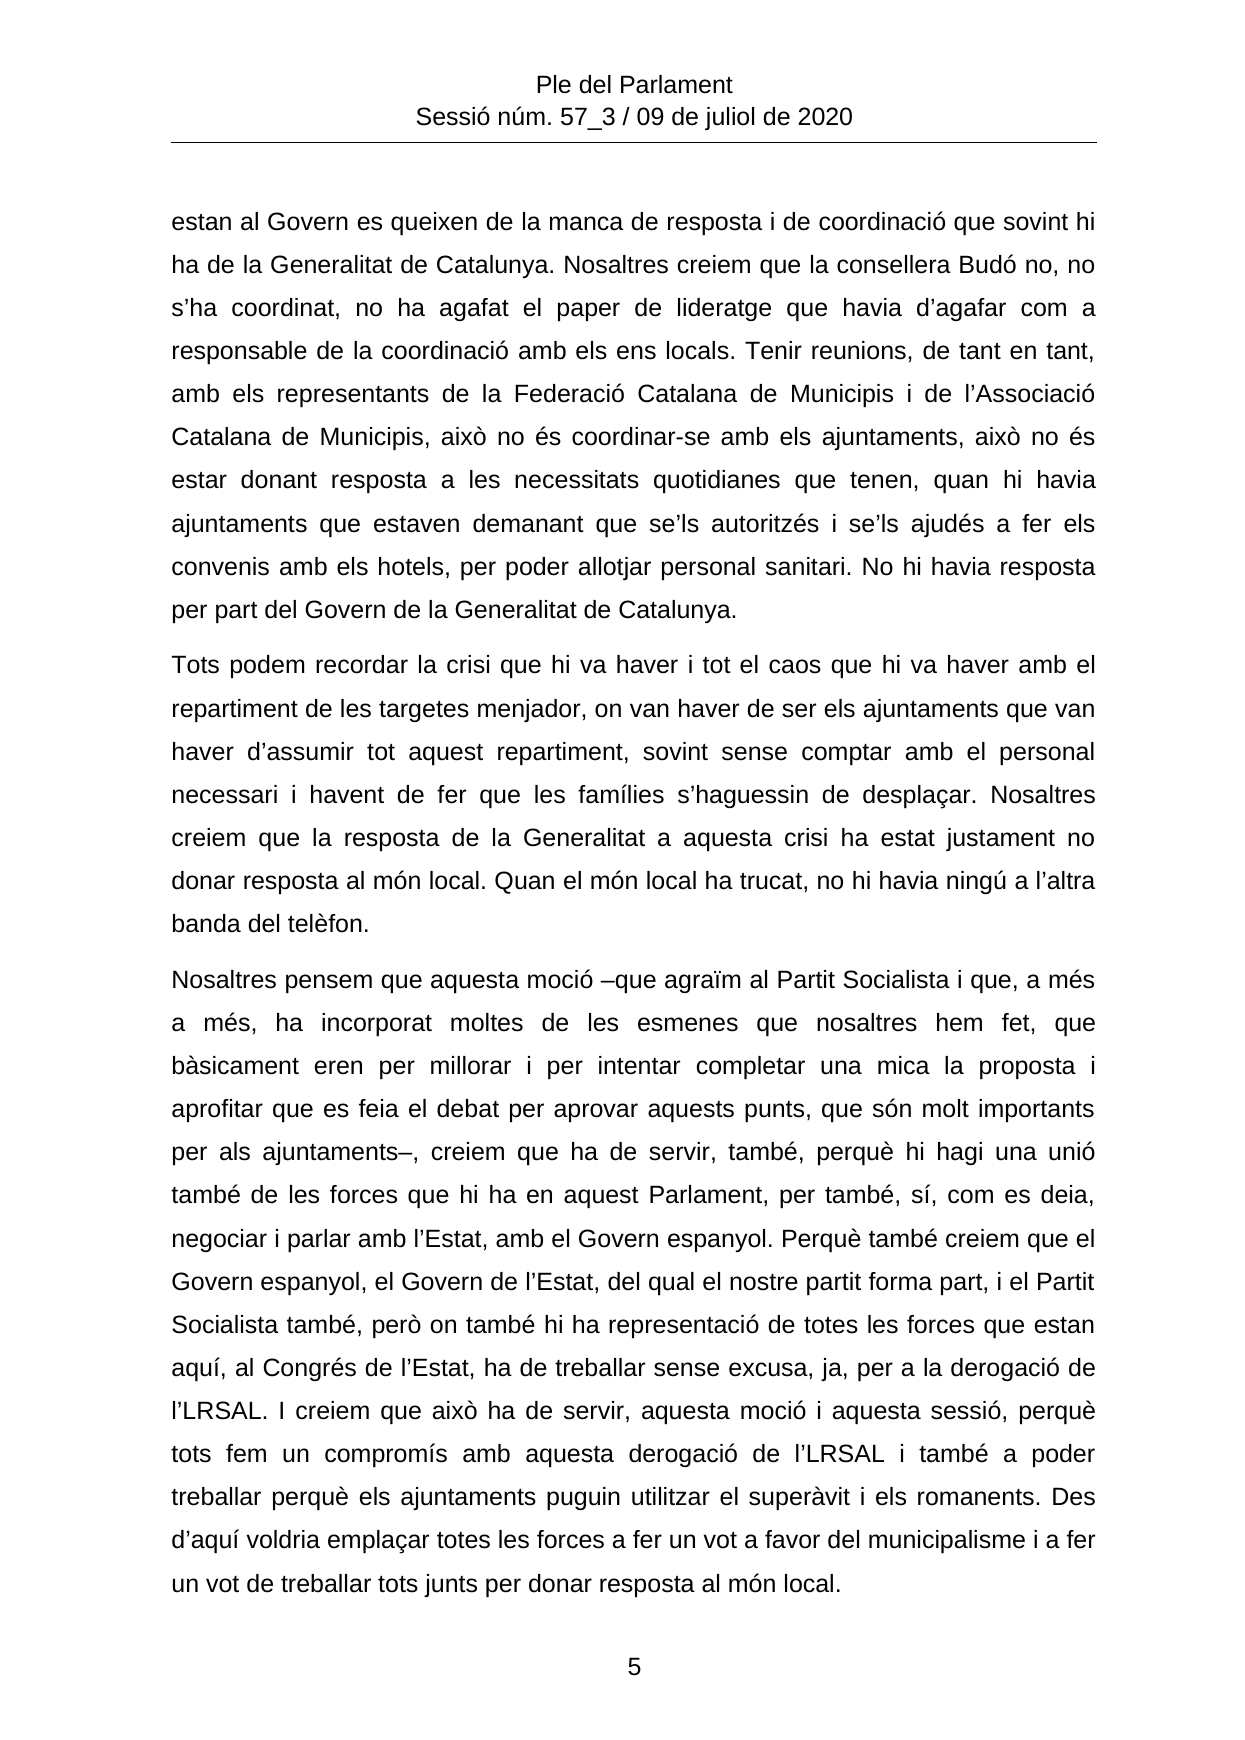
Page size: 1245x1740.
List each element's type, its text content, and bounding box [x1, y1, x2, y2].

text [171, 207, 1097, 624]
text Nosaltres pensem que aquesta moció –que agraïm al Partit Socialista i que, a més a més, ha incorporat moltes de les esmenes que nosaltres hem fet, que bàsicament eren per millorar i per intentar completar una mica la proposta i aprofitar que es feia el debat per aprovar aquests punts, que són molt importants per als ajuntaments–, creiem que ha de servir, també, perquè hi hagi una unió també de les forces que hi ha en aquest Parlament, per també, sí, com es deia, negociar i parlar amb l’Estat, amb el Govern espanyol. Perquè també creiem que el Govern espanyol, el Govern de l’Estat, del qual el nostre partit forma part, i el Partit Socialista també, però on també hi ha representació de totes les forces que estan aquí, al Congrés de l’Estat, ha de treballar sense excusa, ja, per a la derogació de l’LRSAL. I creiem que això ha de servir, aquesta moció i aquesta sessió, perquè tots fem un compromís amb aquesta derogació de l’LRSAL i també a poder treballar perquè els ajuntaments puguin utilitzar el superàvit i els romanents. Des d’aquí voldria emplaçar totes les forces a fer un vot a favor del municipalisme i a fer un vot de treballar tots junts per donar resposta al món local. [171, 965, 1097, 1597]
text Tots podem recordar la crisi que hi va haver i tot el caos que hi va haver amb el repartiment de les targetes menjador, on van haver de ser els ajuntaments que van haver d’assumir tot aquest repartiment, sovint sense comptar amb el personal necessari i havent de fer que les famílies s’haguessin de desplaçar. Nosaltres creiem que la resposta de la Generalitat a aquesta crisi ha estat justament no donar resposta al món local. Quan el món local ha trucat, no hi havia ningú a l’altra banda del telèfon. [171, 651, 1097, 938]
